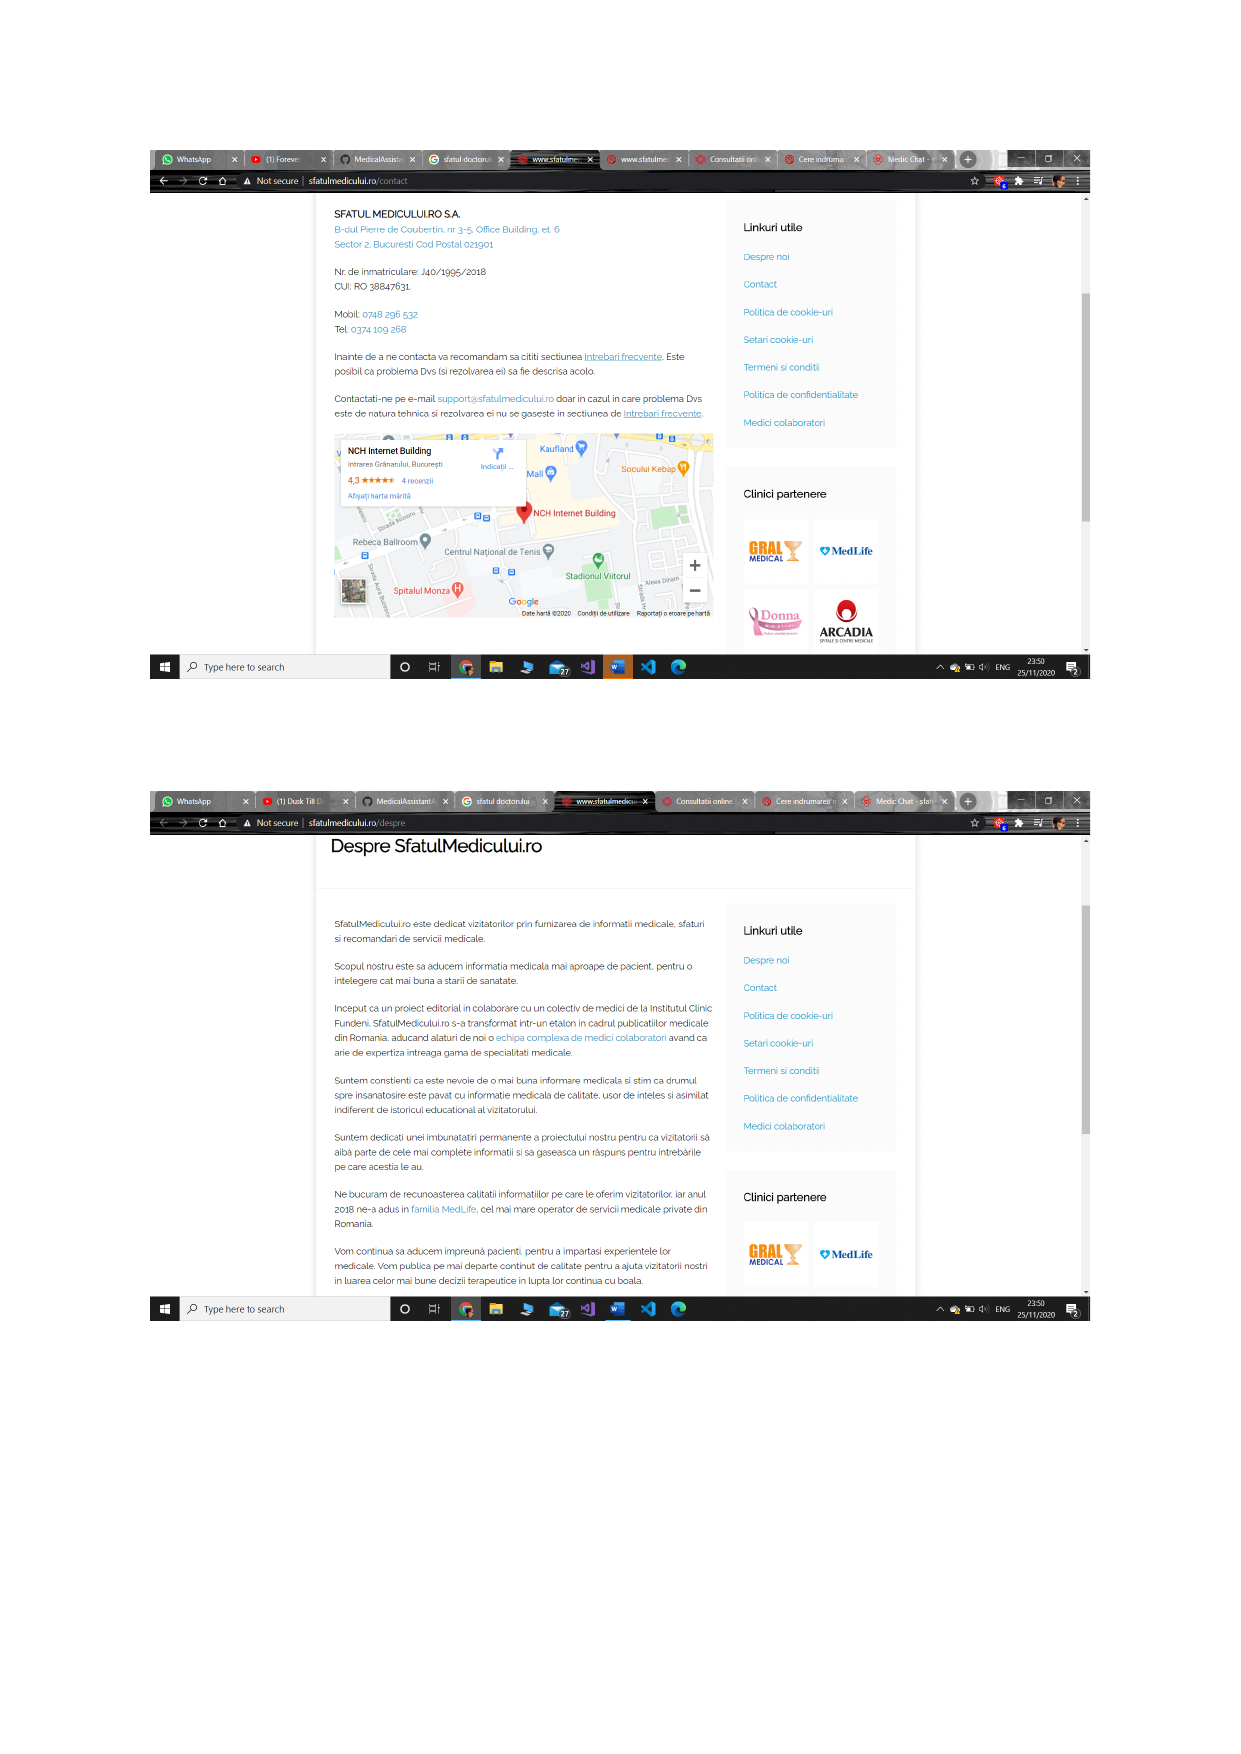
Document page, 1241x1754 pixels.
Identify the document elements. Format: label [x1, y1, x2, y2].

picture [150, 791, 1091, 1321]
picture [150, 150, 1091, 679]
